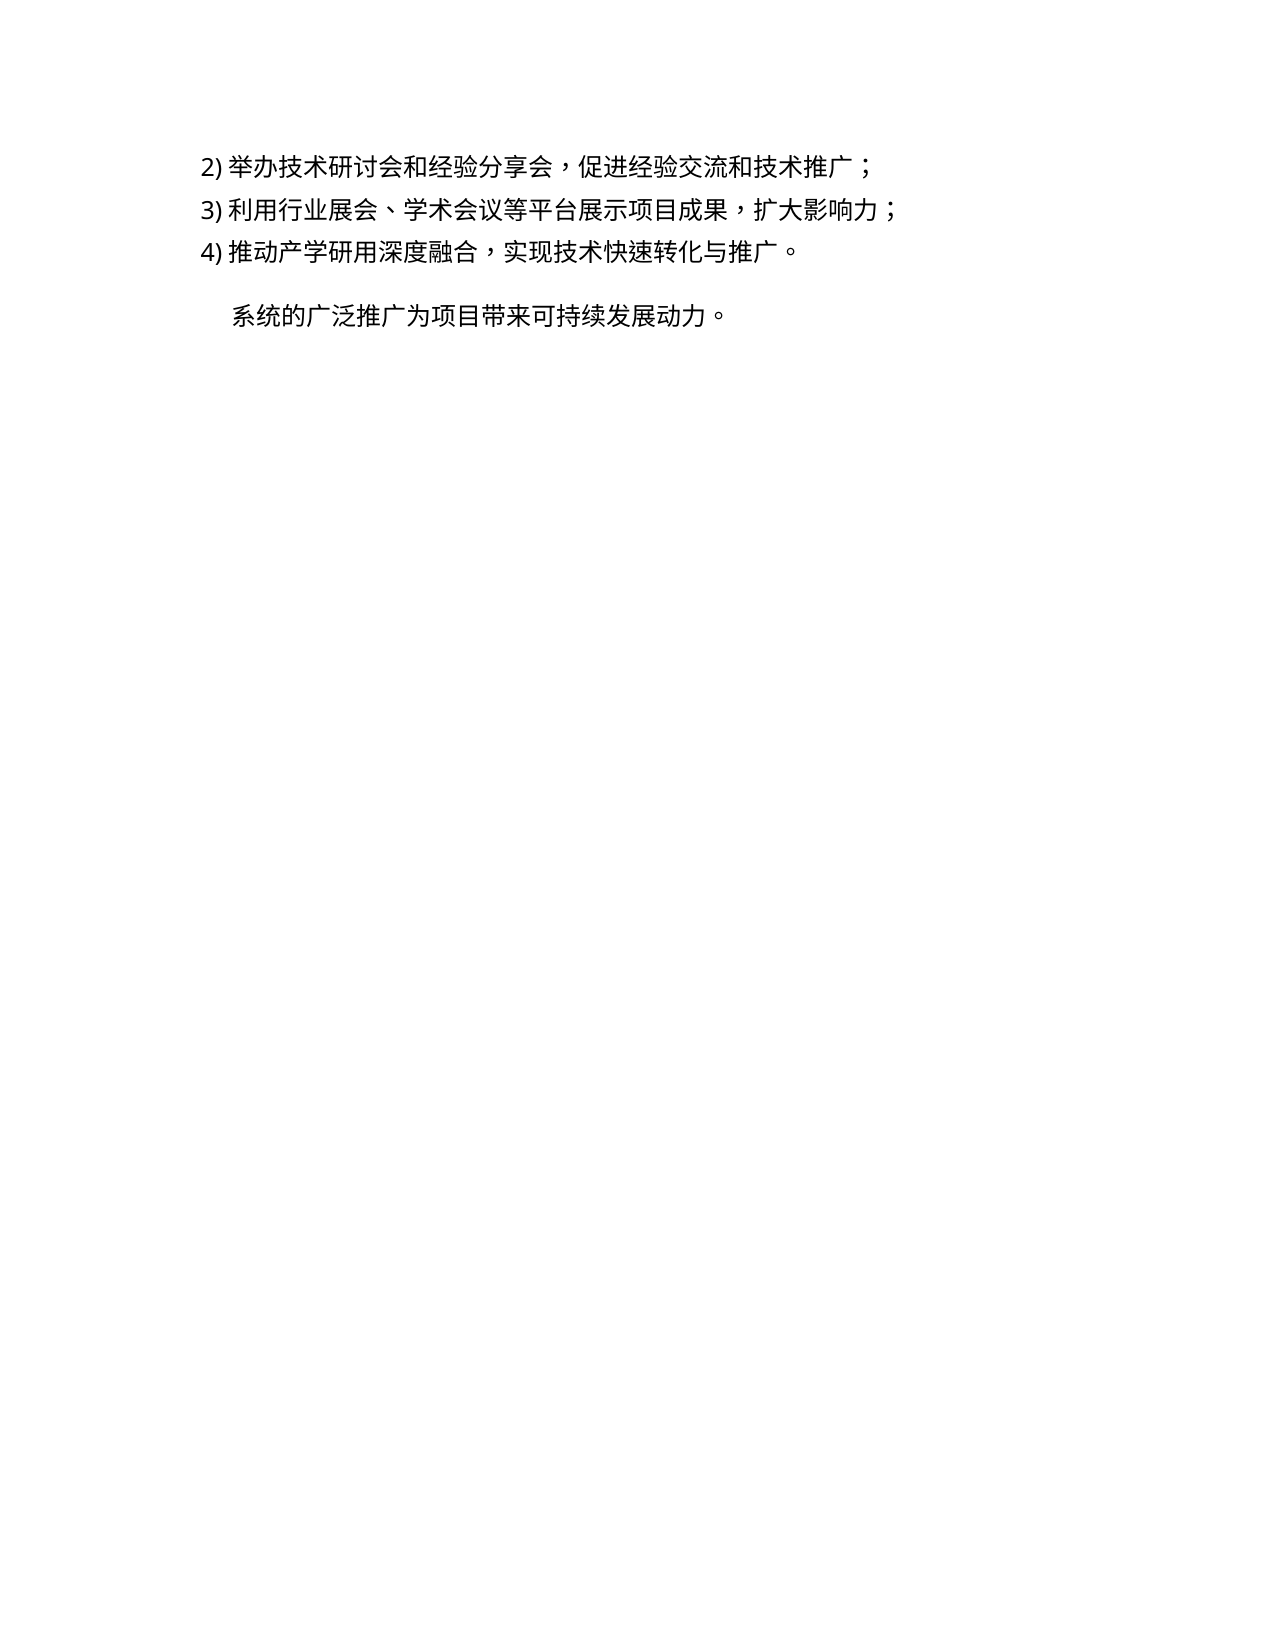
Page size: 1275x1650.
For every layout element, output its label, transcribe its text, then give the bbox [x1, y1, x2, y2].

text 系统的广泛推广为项目带来可持续发展动力。 [187, 298, 1087, 332]
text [187, 150, 1087, 269]
